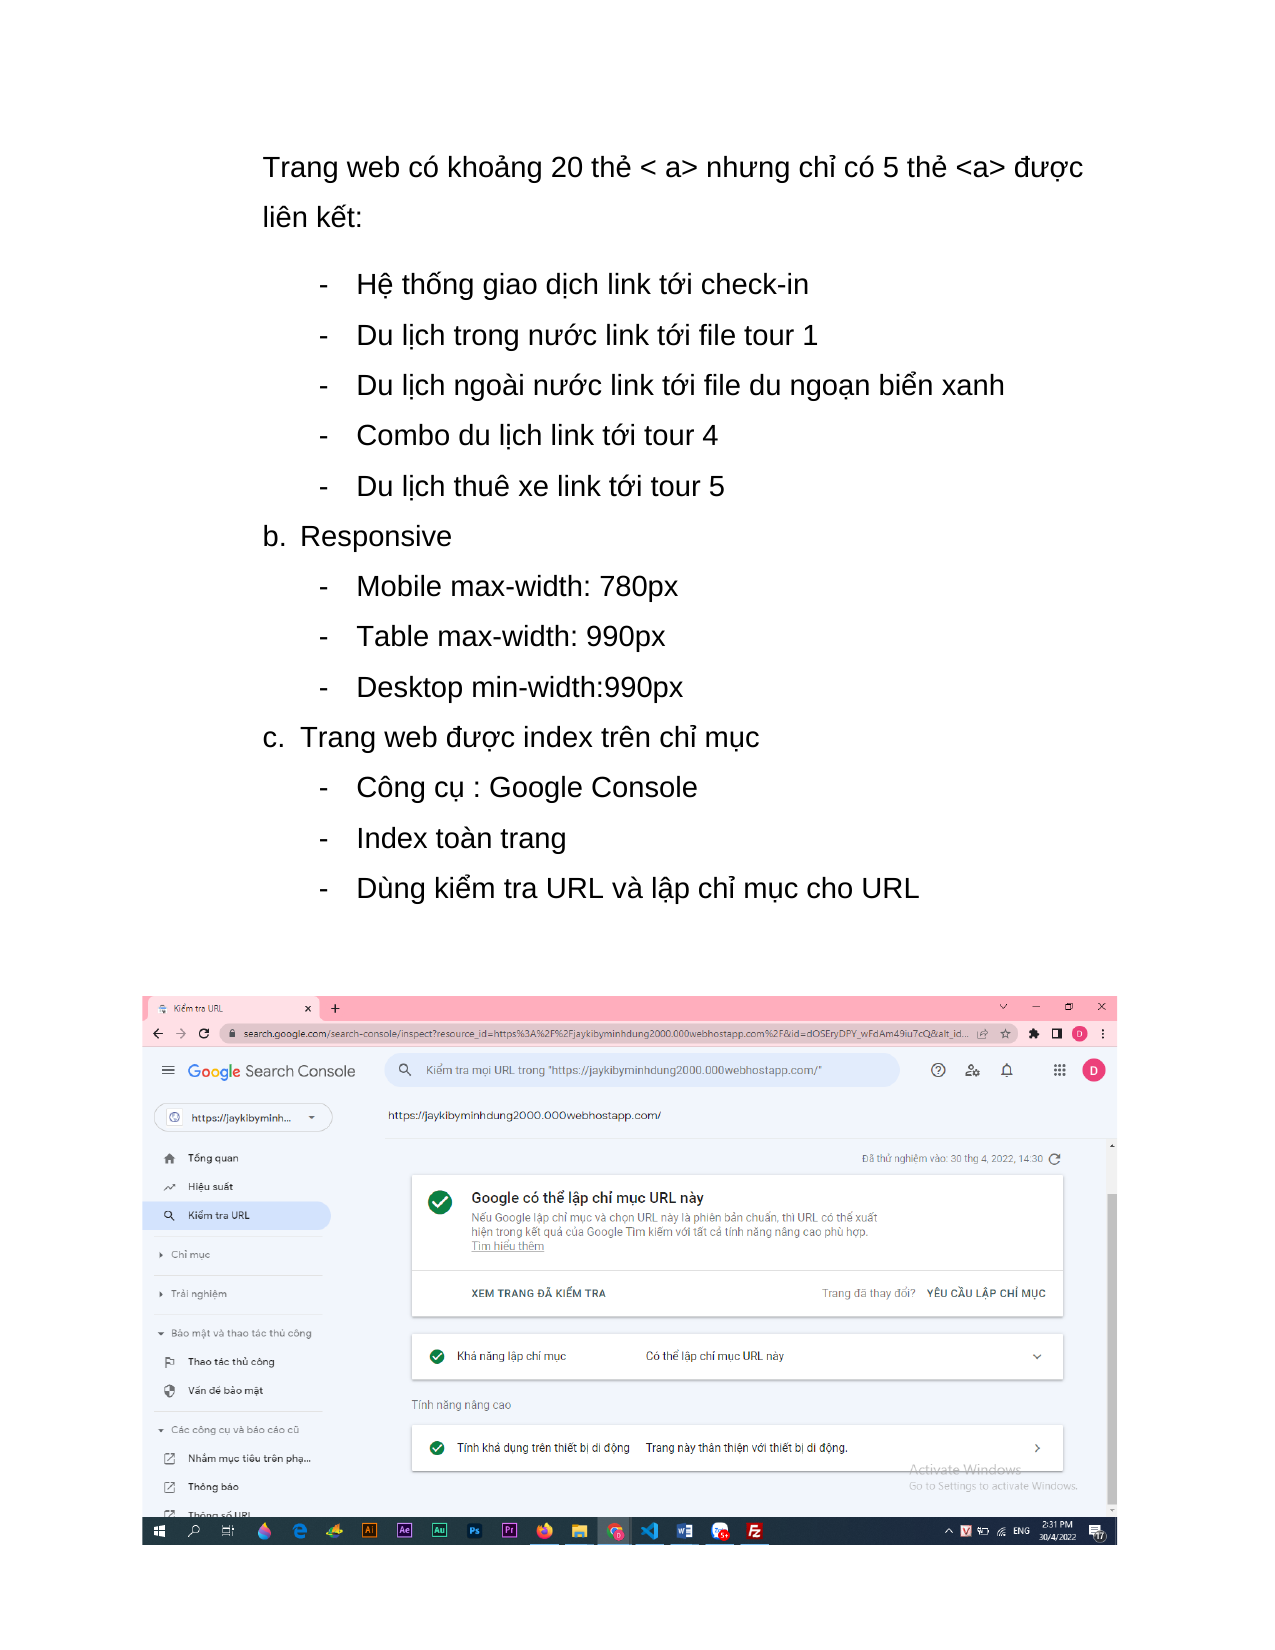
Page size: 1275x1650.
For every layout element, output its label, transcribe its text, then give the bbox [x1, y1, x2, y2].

list Table max-width: 990px [319, 619, 1125, 653]
list Dùng kiểm tra URL và lập chỉ mục cho URL [319, 871, 1125, 904]
list Desktop min-width:990px [319, 670, 1125, 703]
list Công cụ : Google Console [319, 770, 1125, 804]
list Du lịch thuê xe link tới tour 5 [319, 468, 1125, 502]
text Trang web có khoảng 20 thẻ < a> nhưng chỉ có 5 thẻ <a> được liên kết: [262, 150, 1125, 234]
list Index toàn trang [319, 821, 1125, 854]
list Du lịch ngoài nước link tới file du ngoạn biển xanh [319, 368, 1125, 401]
list Hệ thống giao dịch link tới check-in [319, 267, 1125, 301]
list Mobile max-width: 780px [319, 569, 1125, 603]
list Du lịch trong nước link tới file tour 1 [319, 318, 1125, 351]
list Trang web được index trên chỉ mục [262, 720, 1125, 754]
list Responsive [262, 519, 1125, 552]
list Combo du lịch link tới tour 4 [319, 418, 1125, 452]
picture [142, 996, 1118, 1545]
